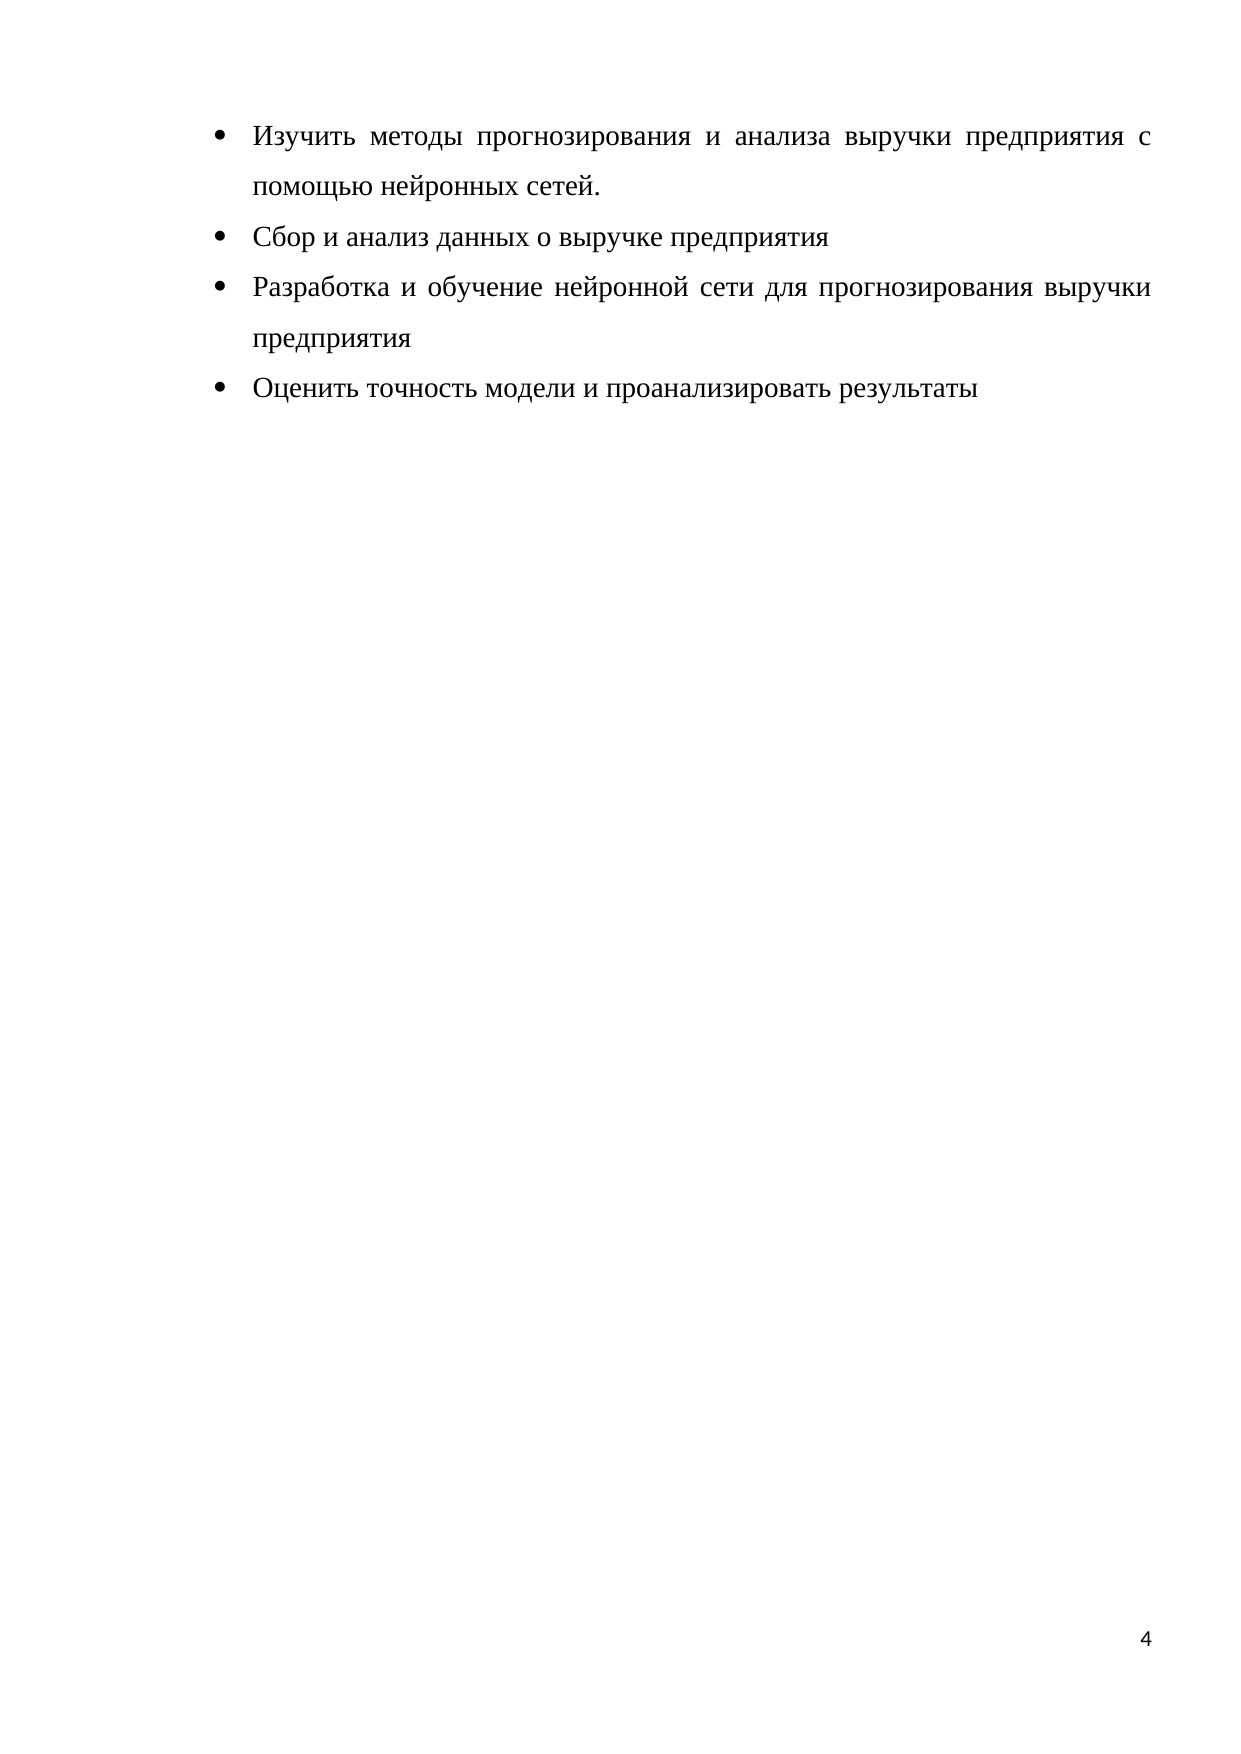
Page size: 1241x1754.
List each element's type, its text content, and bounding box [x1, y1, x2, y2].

list Изучить методы прогнозирования и анализа выручки предприятия с помощью нейронных сетей. [215, 118, 1152, 202]
list Сбор и анализ данных о выручке предприятия [215, 219, 1152, 252]
list Разработка и обучение нейронной сети для прогнозирования выручки предприятия [215, 269, 1152, 353]
list Оценить точность модели и проанализировать результаты [215, 370, 1152, 404]
